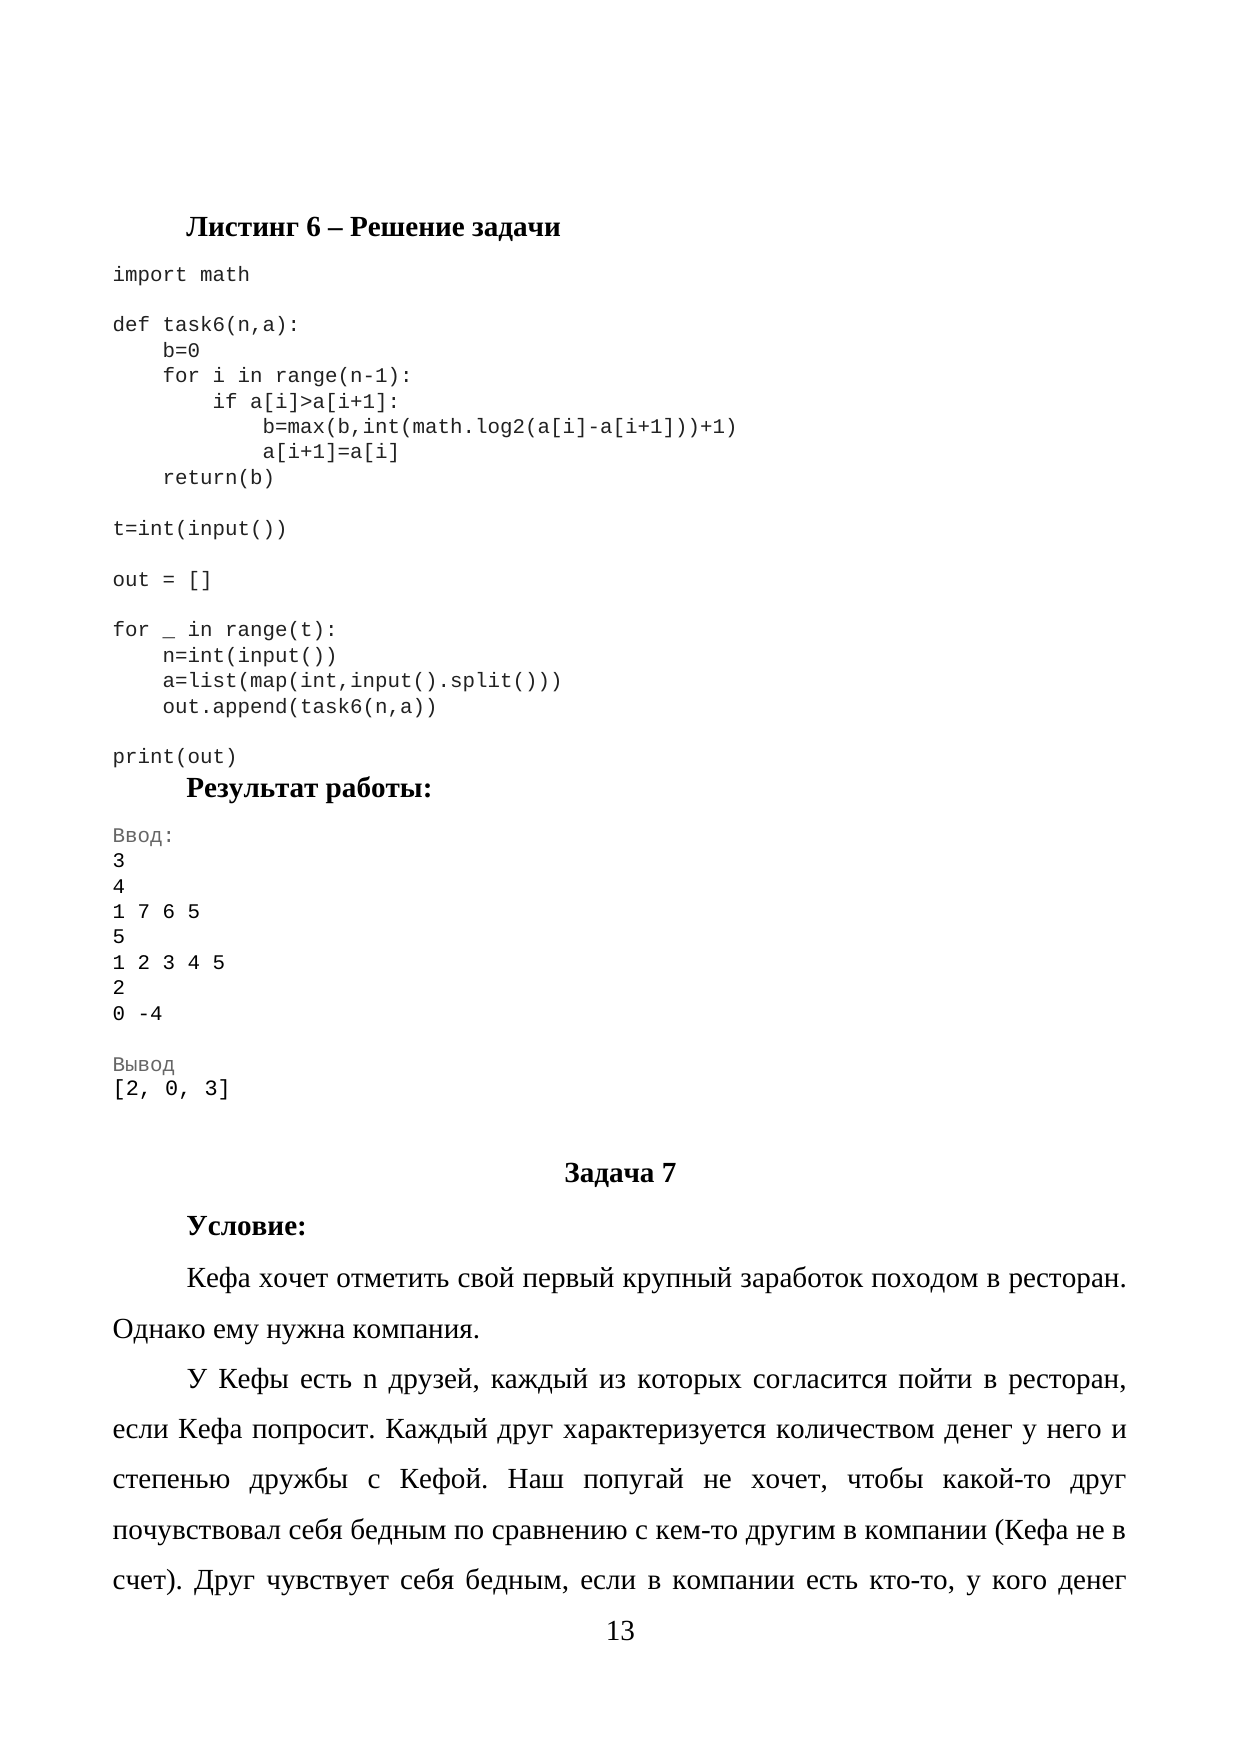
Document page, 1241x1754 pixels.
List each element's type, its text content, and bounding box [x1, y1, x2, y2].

text 1 2 3 4 5 [112, 950, 1128, 976]
text 4 [112, 874, 1128, 899]
text for _ in range(t): [112, 618, 1128, 643]
text b=max(b,int(math.log2(a[i]-a[i+1]))+1) [112, 414, 1128, 440]
text Листинг 6 – Решение задачи [112, 209, 1128, 243]
text out.append(task6(n,a)) [112, 694, 1128, 719]
text 1 7 6 5 [112, 899, 1128, 925]
text print(out) [112, 745, 1128, 770]
text Кефа хочет отметить свой первый крупный заработок походом в ресторан. Однако ему нужна компания. [112, 1260, 1128, 1344]
text return(b) [112, 465, 1128, 491]
text n=int(input()) [112, 643, 1128, 668]
text Условие: [112, 1208, 1128, 1241]
text b=0 [112, 338, 1128, 363]
text a=list(map(int,input().split())) [112, 668, 1128, 694]
text for i in range(n-1): [112, 363, 1128, 389]
text Результат работы: [112, 770, 1128, 804]
text Задача 7 [112, 1155, 1128, 1188]
text a[i+1]=a[i] [112, 440, 1128, 465]
text [2, 0, 3] [112, 1077, 1128, 1102]
text out = [] [112, 567, 1128, 592]
text 3 [112, 848, 1128, 874]
text Вывод [112, 1052, 1128, 1077]
text def task6(n,a): [112, 313, 1128, 338]
text import math [112, 262, 1128, 287]
text 2 [112, 976, 1128, 1001]
text t=int(input()) [112, 516, 1128, 541]
text if a[i]>a[i+1]: [112, 389, 1128, 414]
text 5 [112, 925, 1128, 950]
text Ввод: [112, 823, 1128, 848]
text 0 -4 [112, 1001, 1128, 1026]
